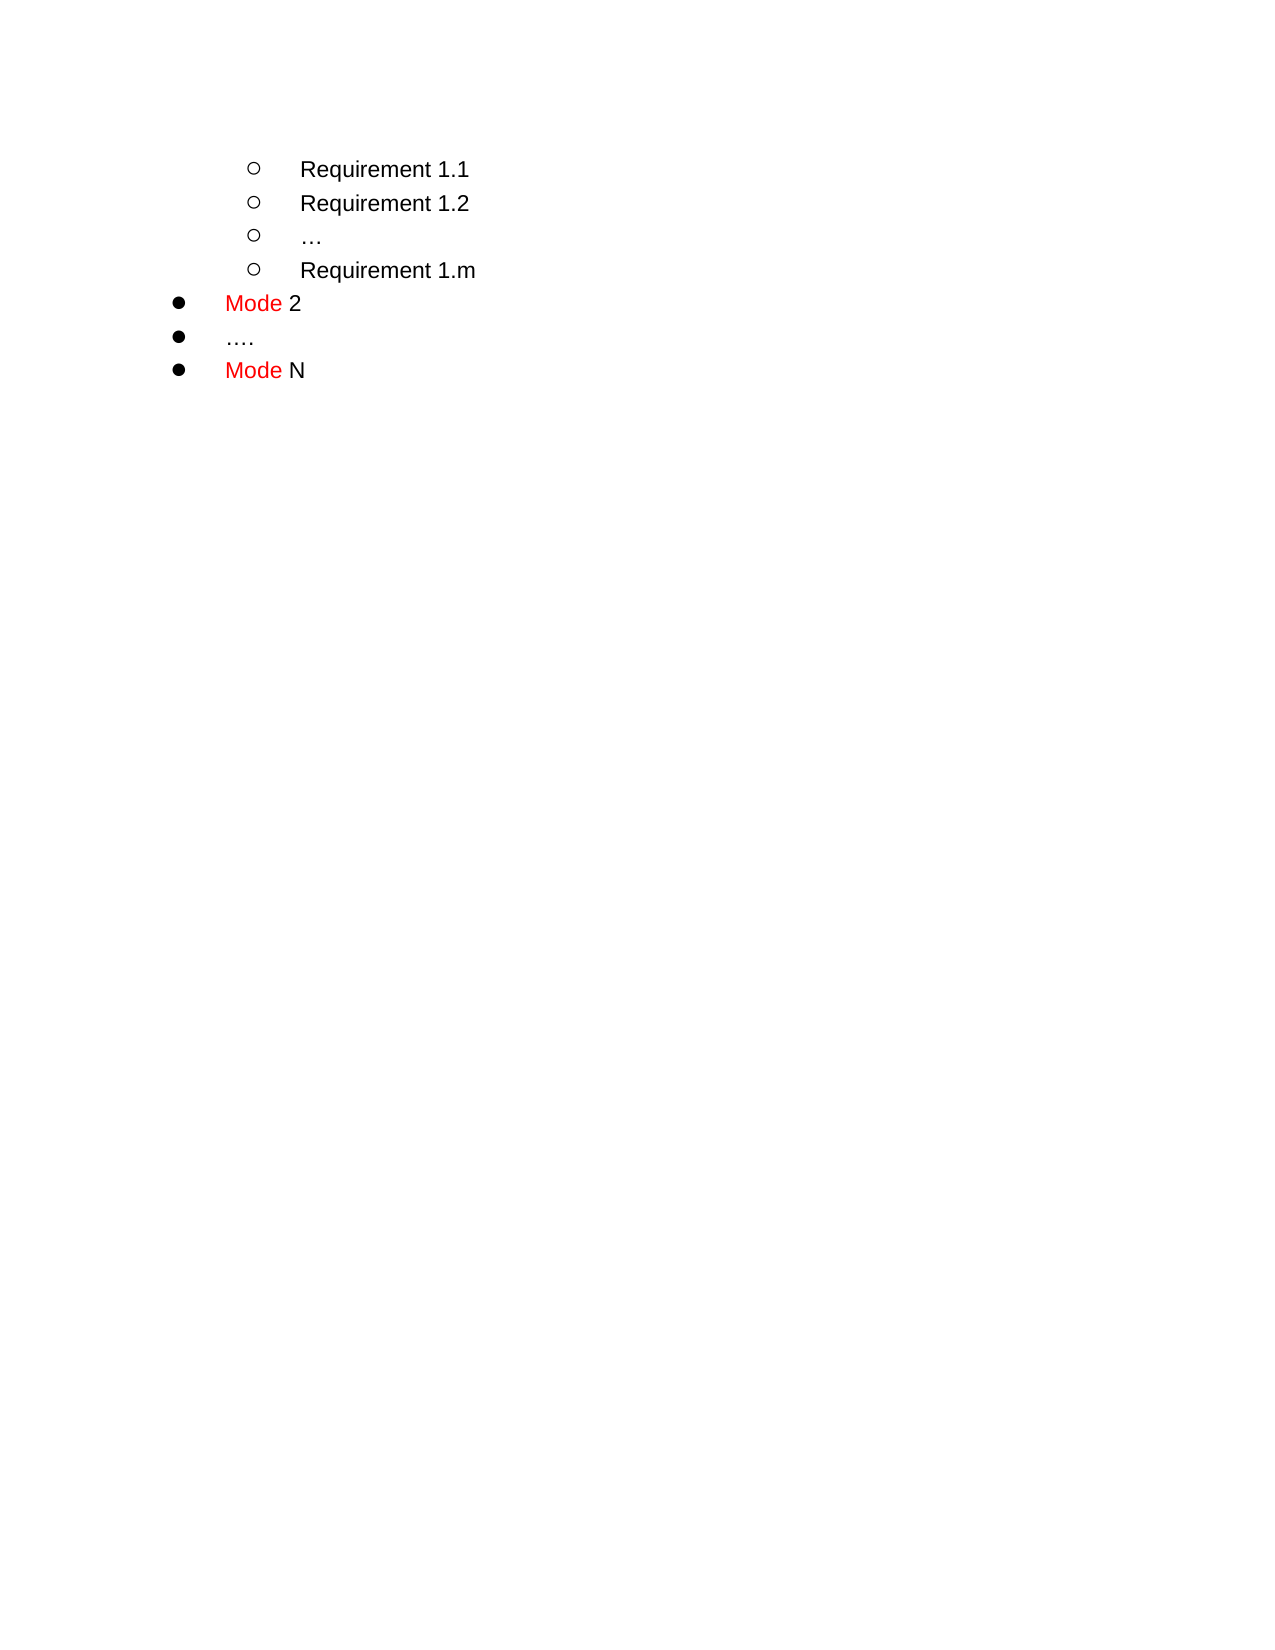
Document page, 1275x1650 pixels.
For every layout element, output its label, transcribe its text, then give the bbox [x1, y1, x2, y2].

list …. [187, 318, 1125, 351]
list Mode N [187, 351, 1125, 385]
list Requirement 1.2 [262, 183, 1125, 217]
list Requirement 1.m [262, 251, 1125, 284]
list Mode 2 [187, 284, 1125, 318]
list Requirement 1.1 [262, 150, 1125, 183]
list … [262, 217, 1125, 251]
